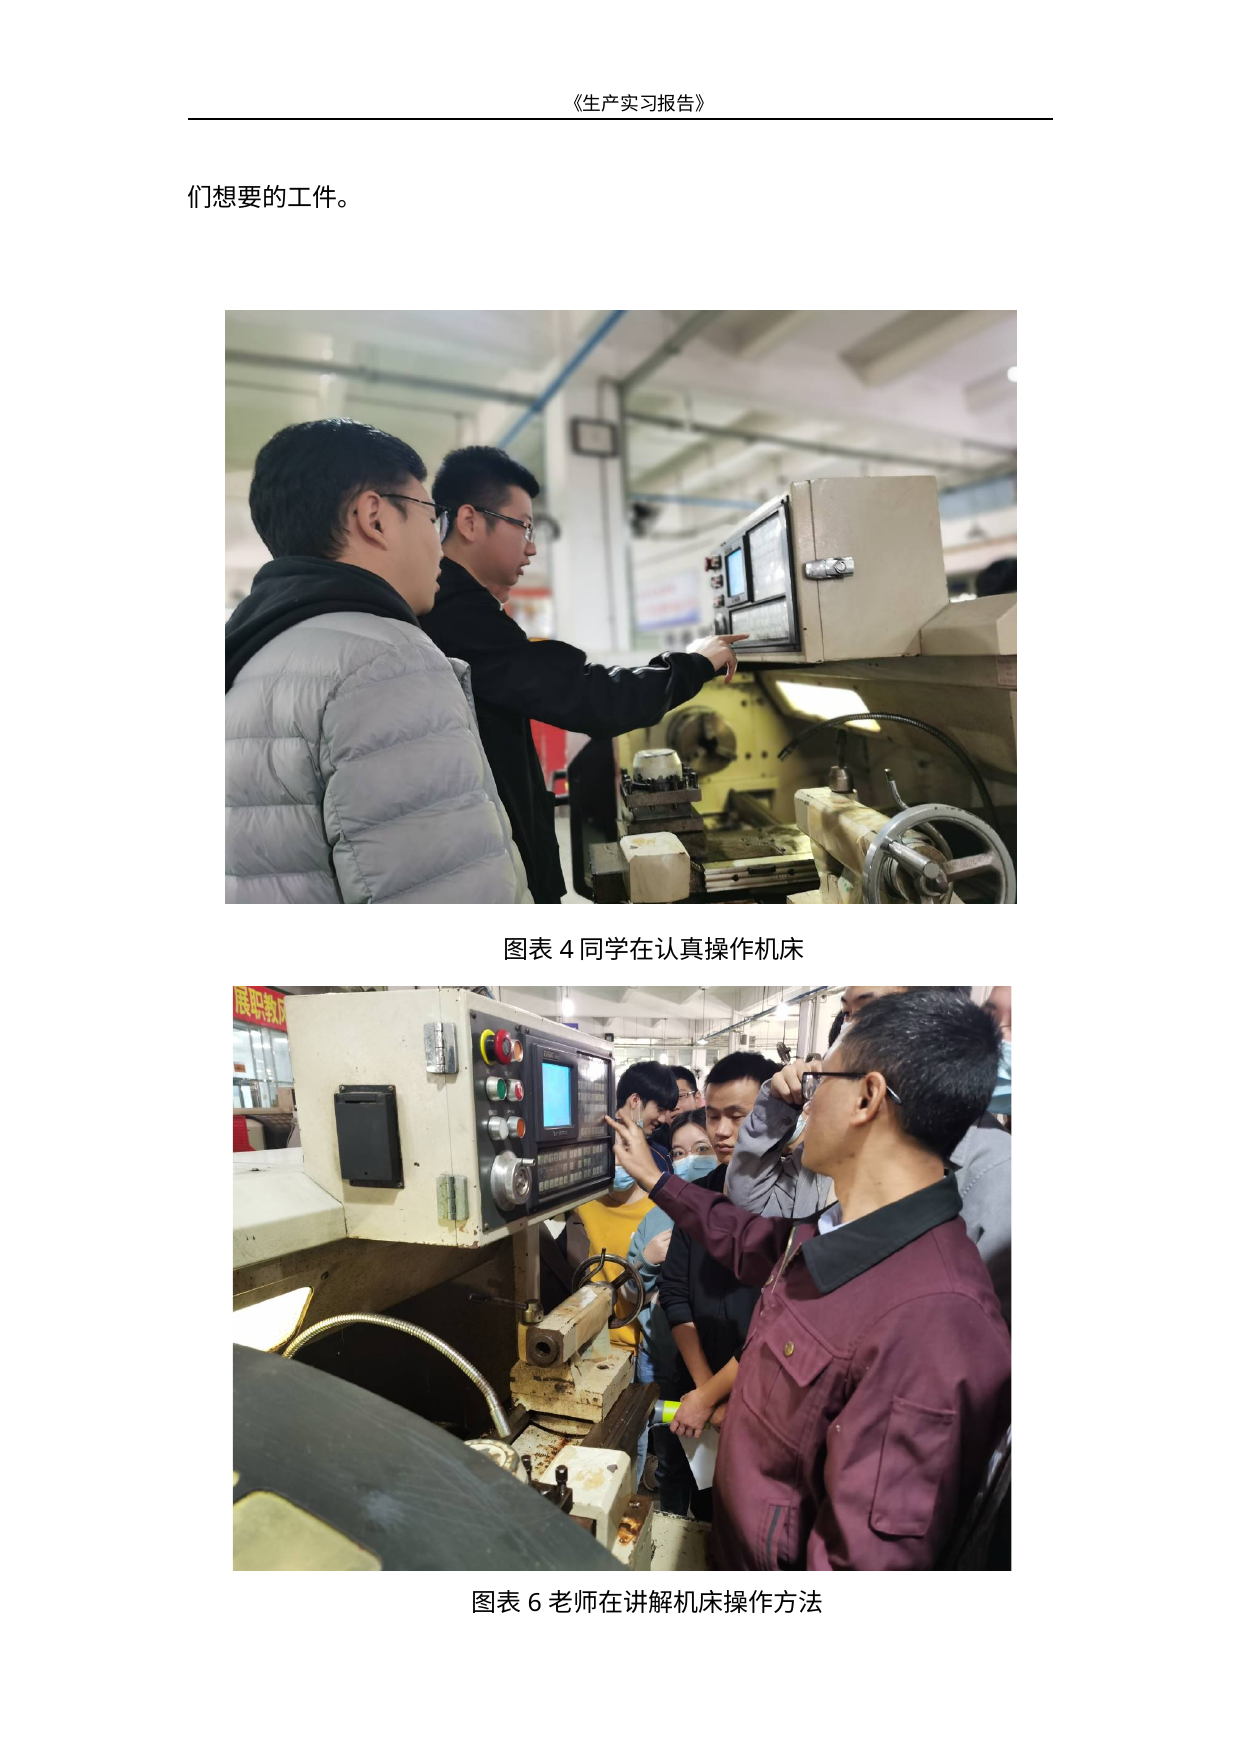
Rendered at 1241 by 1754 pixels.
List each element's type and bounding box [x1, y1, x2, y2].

text [187, 162, 1053, 229]
picture [232, 986, 1012, 1571]
picture [225, 310, 1017, 904]
